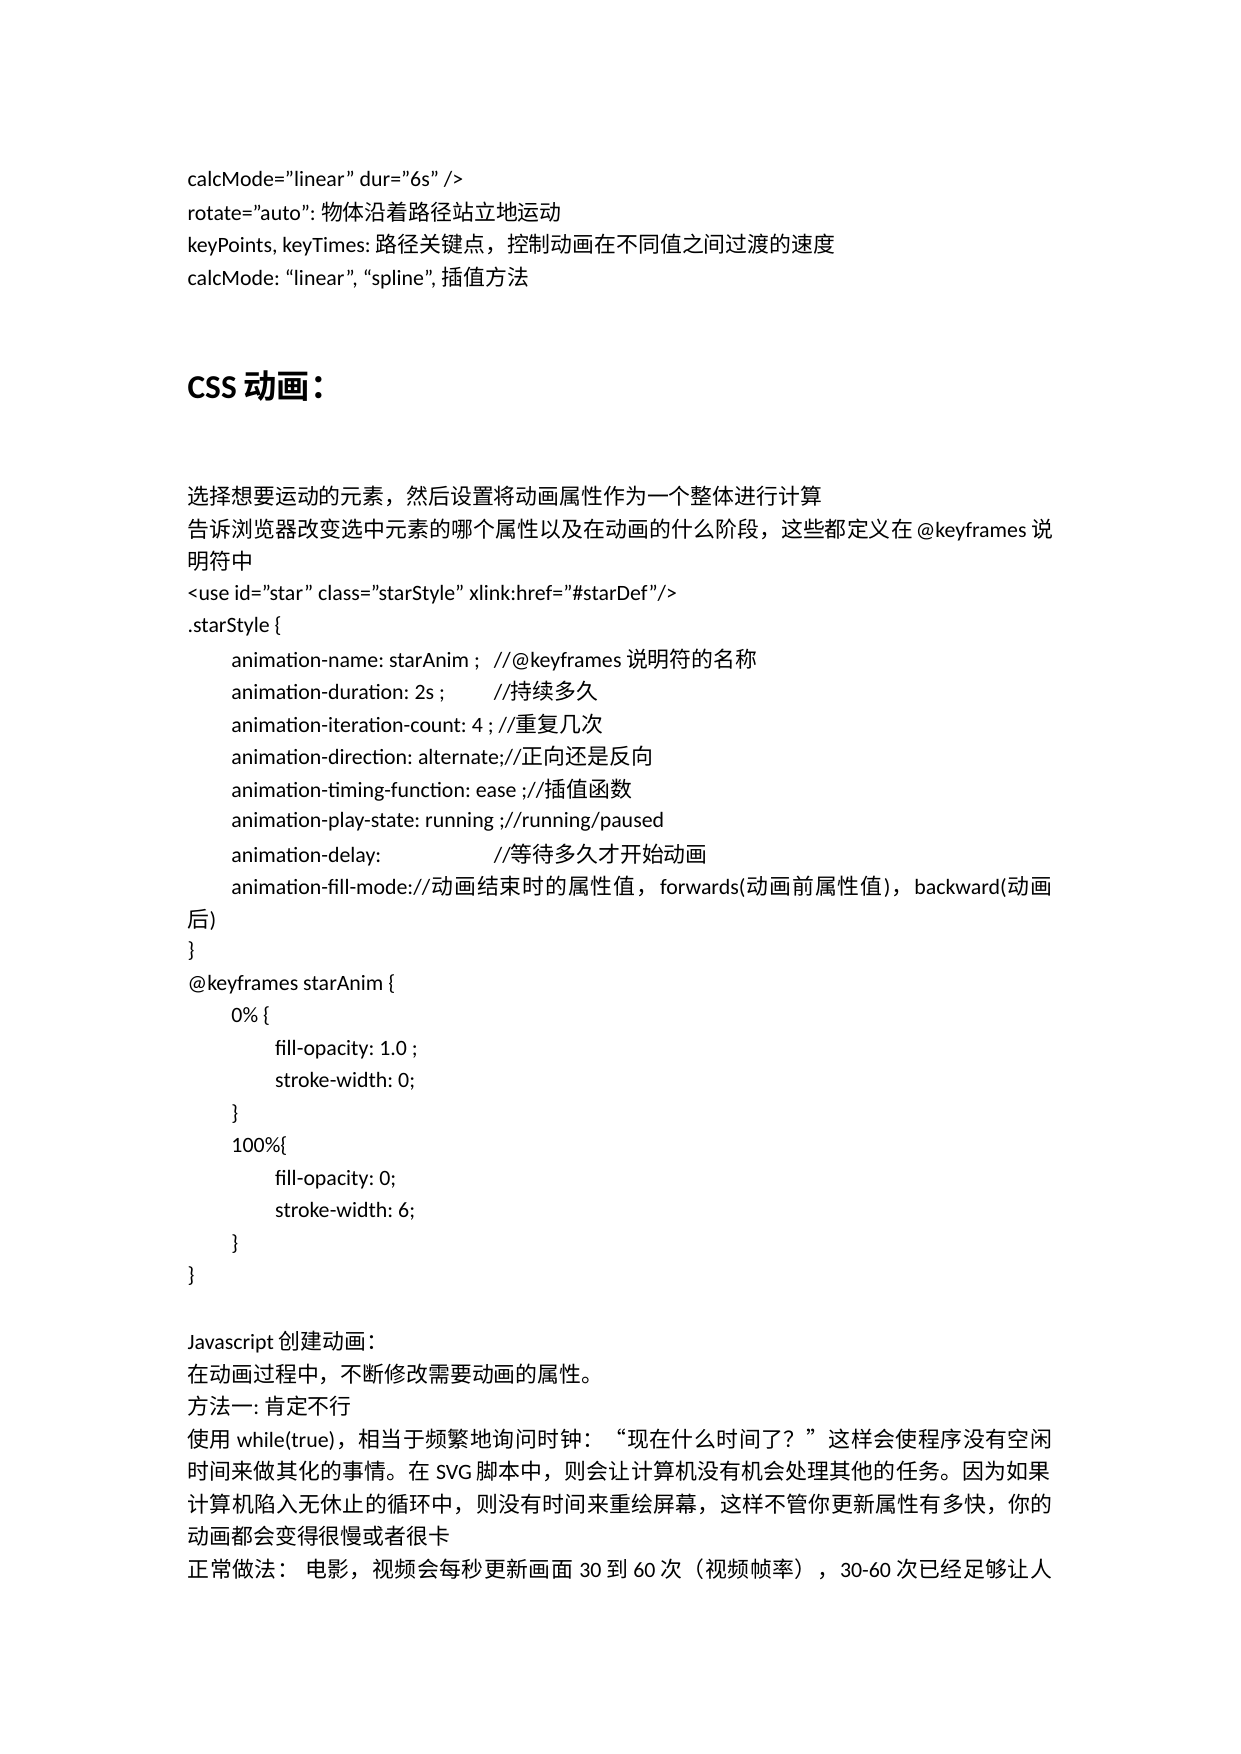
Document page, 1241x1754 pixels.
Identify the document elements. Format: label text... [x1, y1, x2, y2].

text 方法一: 肯定不行 [187, 1389, 1053, 1421]
text animation-fill-mode://动画结束时的属性值，forwards(动画前属性值)，backward(动画后) [187, 869, 1053, 934]
text fill-opacity: 0; [231, 1161, 1053, 1194]
text } [187, 1096, 1053, 1129]
text calcMode: “linear”, “spline”, 插值方法 [187, 259, 1053, 292]
text animation-iteration-count: 4 ; //重复几次 [187, 706, 1053, 739]
text Javascript创建动画： [187, 1324, 1053, 1356]
text .starStyle { [187, 609, 1053, 641]
text 使用while(true)，相当于频繁地询问时钟：“现在什么时间了？”这样会使程序没有空闲时间来做其化的事情。在SVG脚本中，则会让计算机没有机会处理其他的任务。因为如果计算机陷入无休止的循环中，则没有时间来重绘屏幕，这样不管你更新属性有多快，你的动画都会变得很慢或者很卡 [187, 1421, 1053, 1551]
text 100%{ [187, 1129, 1053, 1161]
text animation-play-state: running ;//running/paused [187, 804, 1053, 836]
text <animateMotion path=”…” rotate=”auto” keyPoints=”0; 0.2; 0.8; 1” keyTimes=”0; 0.33; 0.66; 1” calcMode=”linear” dur=”6s” /> [187, 162, 1053, 194]
text animation-duration: 2s ; //持续多久 [187, 674, 1053, 706]
text } [187, 934, 1053, 966]
text animation-delay: //等待多久才开始动画 [187, 836, 1053, 869]
text fill-opacity: 1.0 ; [187, 1031, 1053, 1064]
text <use id=”star” class=”starStyle” xlink:href=”#starDef”/> [187, 576, 1053, 609]
text 0% { [187, 999, 1053, 1031]
text } [231, 1226, 1053, 1259]
text animation-name: starAnim ; //@keyframes说明符的名称 [187, 641, 1053, 674]
text @keyframes starAnim { [187, 966, 1053, 999]
text rotate=”auto”: 物体沿着路径站立地运动 [187, 194, 1053, 227]
text } [187, 1259, 1053, 1291]
text 在动画过程中，不断修改需要动画的属性。 [187, 1356, 1053, 1389]
text animation-direction: alternate;//正向还是反向 [187, 739, 1053, 771]
text keyPoints, keyTimes: 路径关键点，控制动画在不同值之间过渡的速度 [187, 227, 1053, 259]
text 告诉浏览器改变选中元素的哪个属性以及在动画的什么阶段，这些都定义在@keyframes说明符中 [187, 511, 1053, 576]
text stroke-width: 6; [231, 1194, 1053, 1226]
text 选择想要运动的元素，然后设置将动画属性作为一个整体进行计算 [187, 479, 1053, 511]
subtitle CSS动画： [187, 352, 1053, 417]
text stroke-width: 0; [187, 1064, 1053, 1096]
text animation-timing-function: ease ;//插值函数 [187, 771, 1053, 804]
text 正常做法： 电影，视频会每秒更新画面30到60次（视频帧率），30-60次已经足够让人眼认为画面是连续的 [187, 1551, 1053, 1584]
